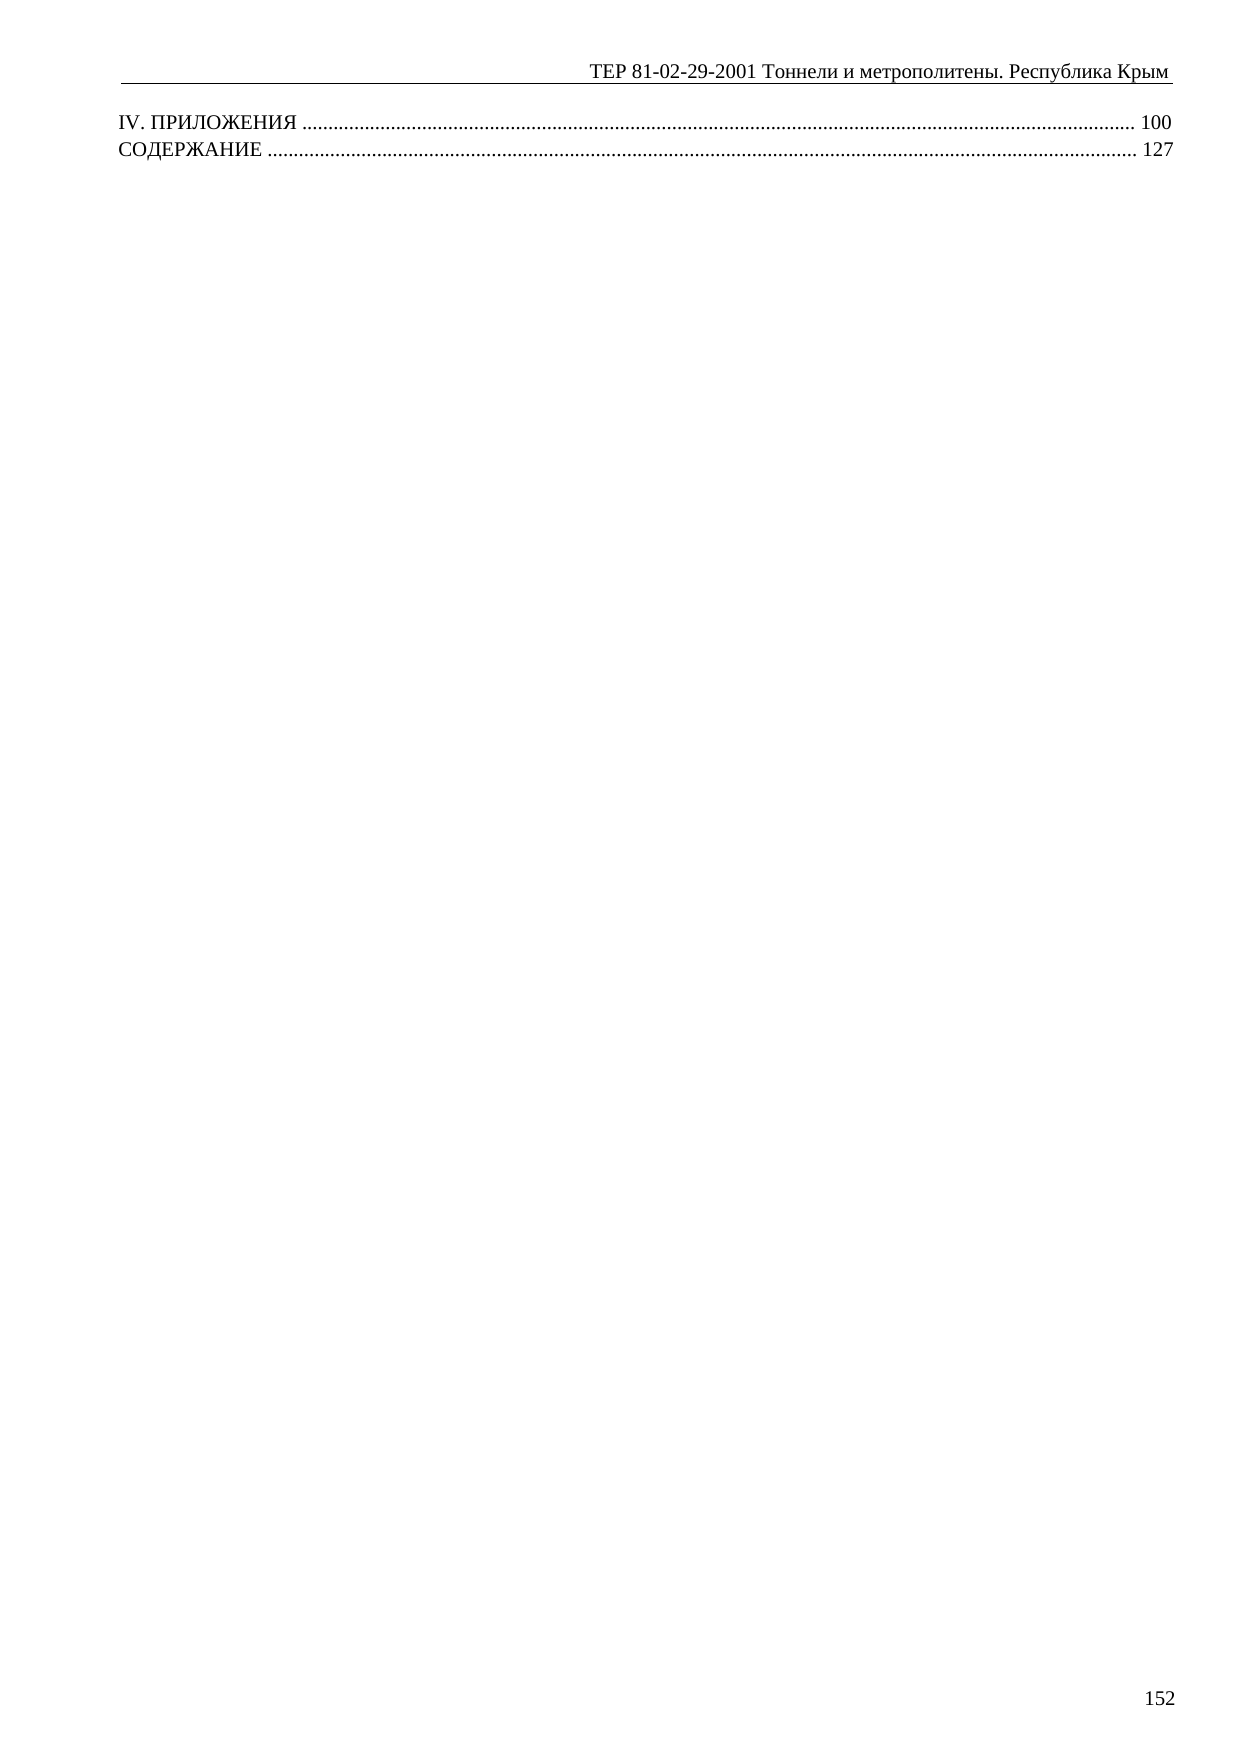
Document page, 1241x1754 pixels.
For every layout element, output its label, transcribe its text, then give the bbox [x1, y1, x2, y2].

text СОДЕРЖАНИЕ ....................................................................................................................................................................... 127 [118, 137, 1174, 161]
text IV. ПРИЛОЖЕНИЯ ................................................................................................................................................................ 100 [118, 110, 1174, 134]
